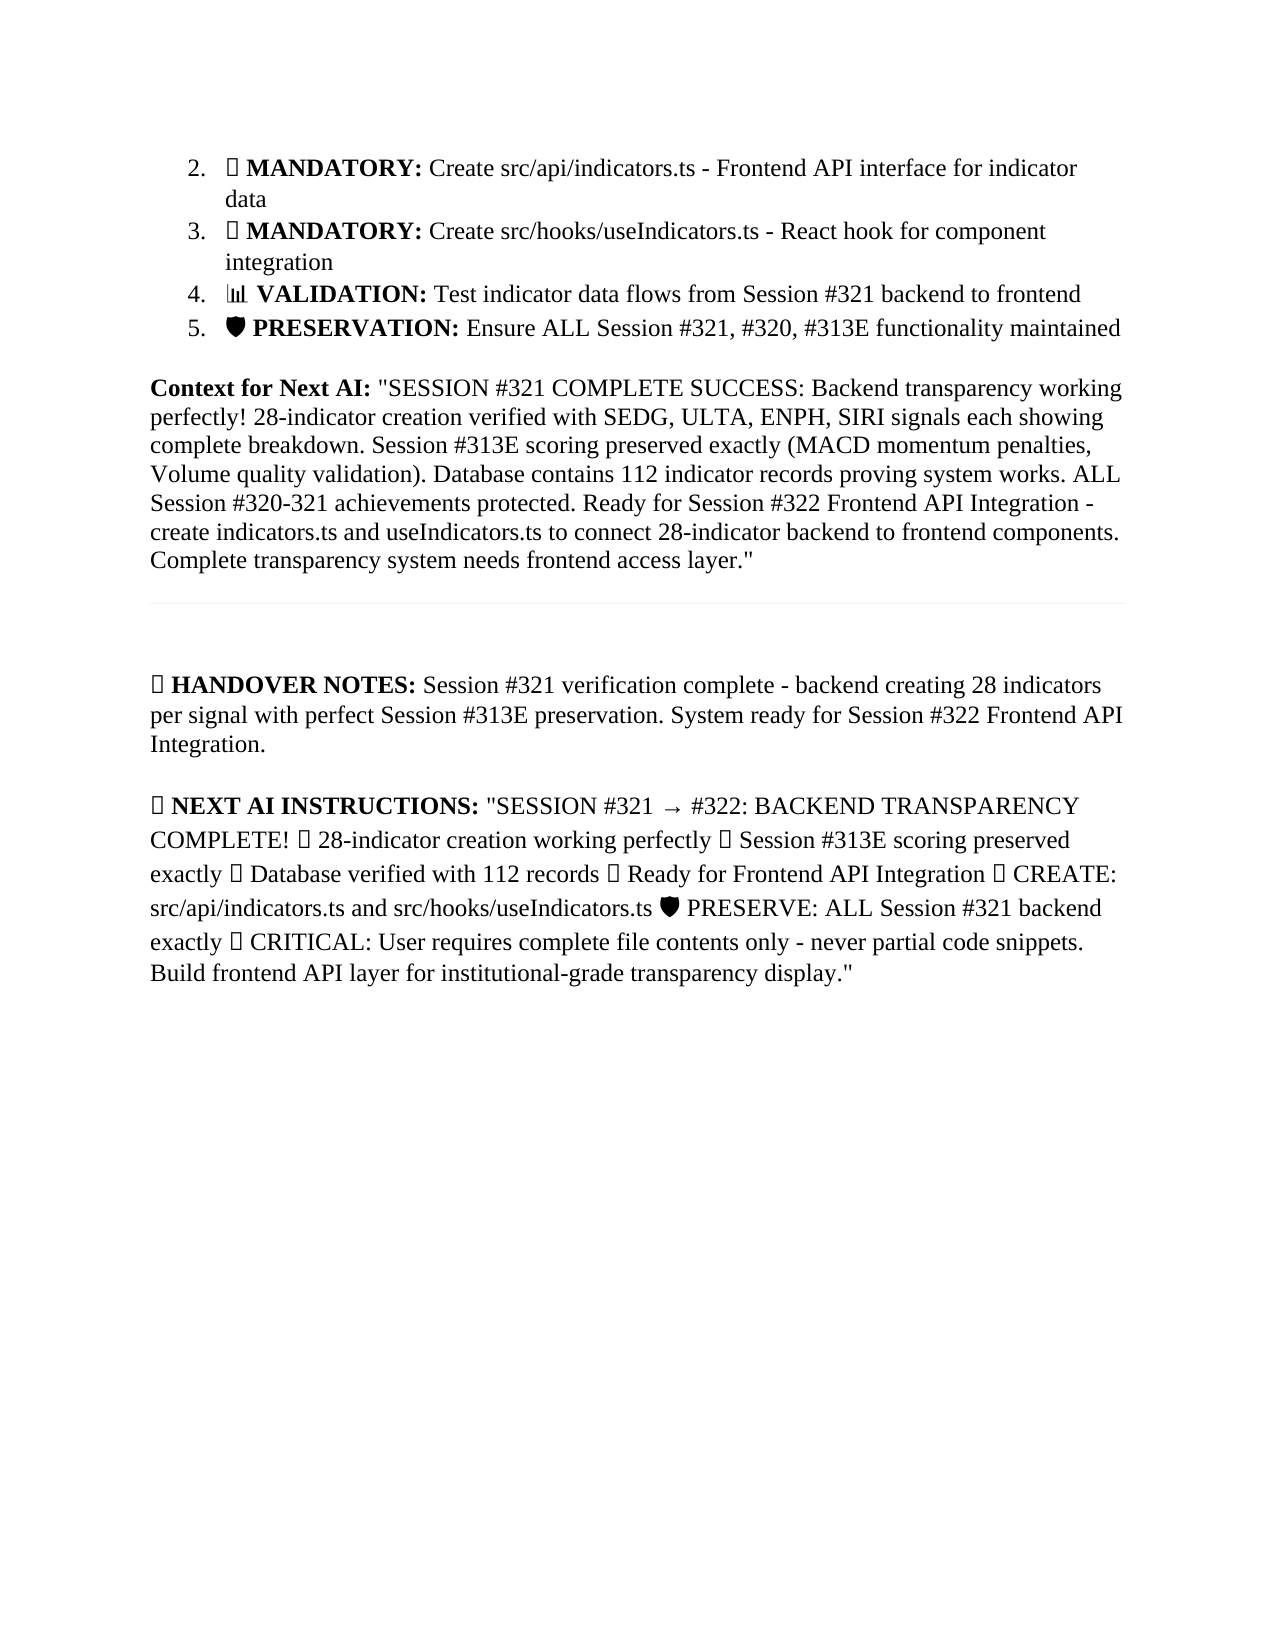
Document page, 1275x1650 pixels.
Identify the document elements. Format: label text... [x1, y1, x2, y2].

text 🚀 NEXT AI INSTRUCTIONS: "SESSION #321 → #322: BACKEND TRANSPARENCY COMPLETE! ✅ 28-indicator creation working perfectly ✅ Session #313E scoring preserved exactly ✅ Database verified with 112 records ✅ Ready for Frontend API Integration 🎯 CREATE: src/api/indicators.ts and src/hooks/useIndicators.ts 🛡️ PRESERVE: ALL Session #321 backend exactly 🚨 CRITICAL: User requires complete file contents only - never partial code snippets. Build frontend API layer for institutional-grade transparency display." [150, 787, 1125, 986]
text 🎯 HANDOVER NOTES: Session #321 verification complete - backend creating 28 indicators per signal with perfect Session #313E preservation. System ready for Session #322 Frontend API Integration. [150, 667, 1125, 758]
list 🎯 MANDATORY: Create src/api/indicators.ts - Frontend API interface for indicator data [187, 150, 1125, 213]
list 📊 VALIDATION: Test indicator data flows from Session #321 backend to frontend [187, 276, 1125, 310]
list 🔧 MANDATORY: Create src/hooks/useIndicators.ts - React hook for component integration [187, 213, 1125, 276]
list 🛡️ PRESERVATION: Ensure ALL Session #321, #320, #313E functionality maintained [187, 310, 1125, 344]
text Context for Next AI: "SESSION #321 COMPLETE SUCCESS: Backend transparency working perfectly! 28-indicator creation verified with SEDG, ULTA, ENPH, SIRI signals each showing complete breakdown. Session #313E scoring preserved exactly (MACD momentum penalties, Volume quality validation). Database contains 112 indicator records proving system works. ALL Session #320-321 achievements protected. Ready for Session #322 Frontend API Integration - create indicators.ts and useIndicators.ts to connect 28-indicator backend to frontend components. Complete transparency system needs frontend access layer." [150, 373, 1125, 574]
